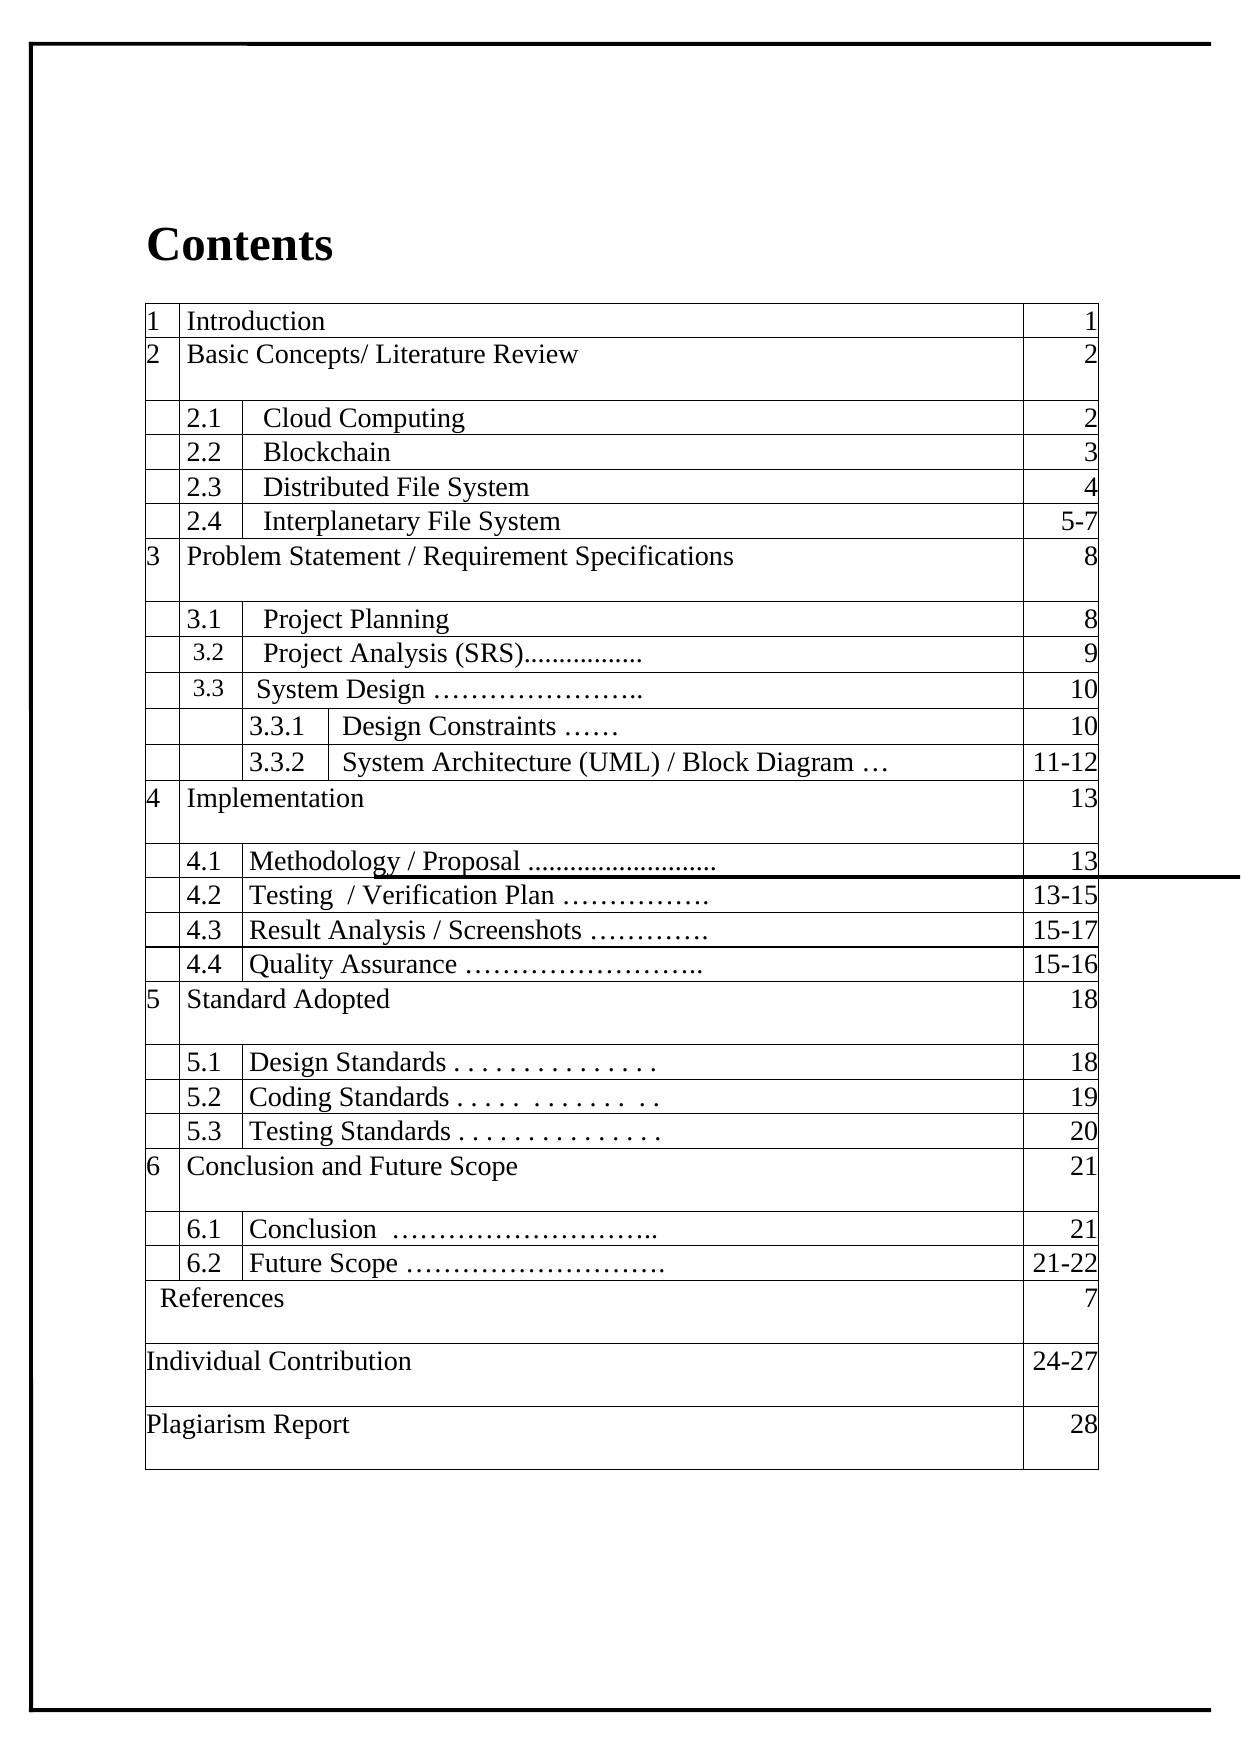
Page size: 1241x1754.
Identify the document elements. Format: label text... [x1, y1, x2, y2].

table_cell Result Analysis / Screenshots …………. [243, 913, 1023, 946]
table_cell 18 [1024, 1045, 1098, 1079]
table_cell 13 [1024, 844, 1098, 877]
table_cell [146, 470, 179, 503]
table_cell [146, 844, 179, 877]
table_cell Distributed File System [243, 470, 1023, 503]
table_cell 20 [1024, 1114, 1098, 1148]
table_cell 15-16 [1024, 948, 1098, 981]
table_cell [146, 1212, 179, 1245]
table_cell Standard Adopted [180, 982, 1023, 1044]
table_cell [146, 401, 179, 434]
table_cell 10 [1024, 709, 1098, 744]
table_header Introduction [180, 304, 1023, 337]
table_cell 5.3 [180, 1114, 242, 1148]
table_header 1 [146, 304, 179, 337]
table_cell 2 [1024, 338, 1098, 399]
table_cell 5 [146, 982, 179, 1044]
table_cell Cloud Computing [243, 401, 1023, 434]
table_cell Plagiarism Report [146, 1407, 1023, 1469]
table_cell Conclusion ……………………….. [243, 1212, 1023, 1245]
table_cell 4.1 [180, 844, 242, 877]
table_cell [146, 504, 179, 538]
table_cell 10 [1024, 673, 1098, 708]
table_cell 6.1 [180, 1212, 242, 1245]
table_cell 2.2 [180, 435, 242, 469]
table_cell [146, 1246, 179, 1280]
table_cell [146, 602, 179, 636]
table_cell 2.1 [180, 401, 242, 434]
table_cell 3 [1024, 435, 1098, 469]
table_cell System Design ………………….. [243, 673, 1023, 708]
table_cell 2.3 [180, 470, 242, 503]
table_cell Quality Assurance …………………….. [243, 948, 1023, 981]
table_cell 3.2 [180, 637, 242, 672]
table_cell 4 [1024, 470, 1098, 503]
table_cell 3 [146, 539, 179, 601]
table_cell 15-17 [1024, 913, 1098, 946]
table_cell 2 [1024, 401, 1098, 434]
table_cell 3.3.2 [243, 745, 328, 780]
table_cell Project Analysis (SRS)................. [243, 637, 1023, 672]
table_cell [146, 637, 179, 672]
table_cell [180, 709, 242, 744]
table_cell 13-15 [1024, 878, 1098, 912]
table_cell [146, 878, 179, 912]
table_cell Testing Standards . . . . . . . . . . . . . . . [243, 1114, 1023, 1148]
table_cell Implementation [180, 781, 1023, 843]
table_cell [146, 948, 179, 981]
table_cell 4.2 [180, 878, 242, 912]
table_cell Design Constraints …… [329, 709, 1023, 744]
table_cell 5-7 [1024, 504, 1098, 538]
table_cell Basic Concepts/ Literature Review [180, 338, 1023, 399]
table_cell 13 [1024, 781, 1098, 843]
table_cell 5.1 [180, 1045, 242, 1079]
table_cell 24-27 [1024, 1344, 1098, 1406]
table_cell 4.4 [180, 948, 242, 981]
table_cell References [146, 1281, 1023, 1343]
table_cell 21-22 [1024, 1246, 1098, 1280]
table_cell [146, 709, 179, 744]
table_cell [180, 745, 242, 780]
table_cell Interplanetary File System [243, 504, 1023, 538]
table_cell 28 [1024, 1407, 1098, 1469]
table_cell [146, 673, 179, 708]
table_cell 2 [146, 338, 179, 399]
table_cell 7 [1024, 1281, 1098, 1343]
table_cell 3.1 [180, 602, 242, 636]
table_cell Conclusion and Future Scope [180, 1149, 1023, 1211]
table_cell Future Scope ………………………. [243, 1246, 1023, 1280]
table_cell [146, 1045, 179, 1079]
table_cell 4 [146, 781, 179, 843]
table_cell 21 [1024, 1212, 1098, 1245]
table_cell Coding Standards . . . . . . . . . . . . . . [243, 1080, 1023, 1113]
table_cell 8 [1024, 602, 1098, 636]
table_cell 9 [1024, 637, 1098, 672]
table_cell System Architecture (UML) / Block Diagram … [329, 745, 1023, 780]
table_cell 11-12 [1024, 745, 1098, 780]
table_cell 18 [1024, 982, 1098, 1044]
text Contents [146, 214, 1096, 271]
table_cell Testing / Verification Plan ……………. [243, 878, 1023, 912]
table_cell Individual Contribution [146, 1344, 1023, 1406]
table_cell [146, 1114, 179, 1148]
table_cell [146, 913, 179, 946]
table_cell 2.4 [180, 504, 242, 538]
table_cell Design Standards . . . . . . . . . . . . . . . [243, 1045, 1023, 1079]
table_cell [146, 1080, 179, 1113]
table_cell [146, 745, 179, 780]
table_cell Blockchain [243, 435, 1023, 469]
table_cell 3.3.1 [243, 709, 328, 744]
table_cell [146, 435, 179, 469]
table_cell Project Planning [243, 602, 1023, 636]
table_cell 6 [146, 1149, 179, 1211]
table_cell Methodology / Proposal ........................... [243, 844, 1023, 877]
table_cell 19 [1024, 1080, 1098, 1113]
table_cell Problem Statement / Requirement Specifications [180, 539, 1023, 601]
table_cell 8 [1024, 539, 1098, 601]
table_cell 6.2 [180, 1246, 242, 1280]
table_header 1 [1024, 304, 1098, 337]
table_cell 3.3 [180, 673, 242, 708]
table_cell 21 [1024, 1149, 1098, 1211]
table_cell 5.2 [180, 1080, 242, 1113]
table_cell 4.3 [180, 913, 242, 946]
